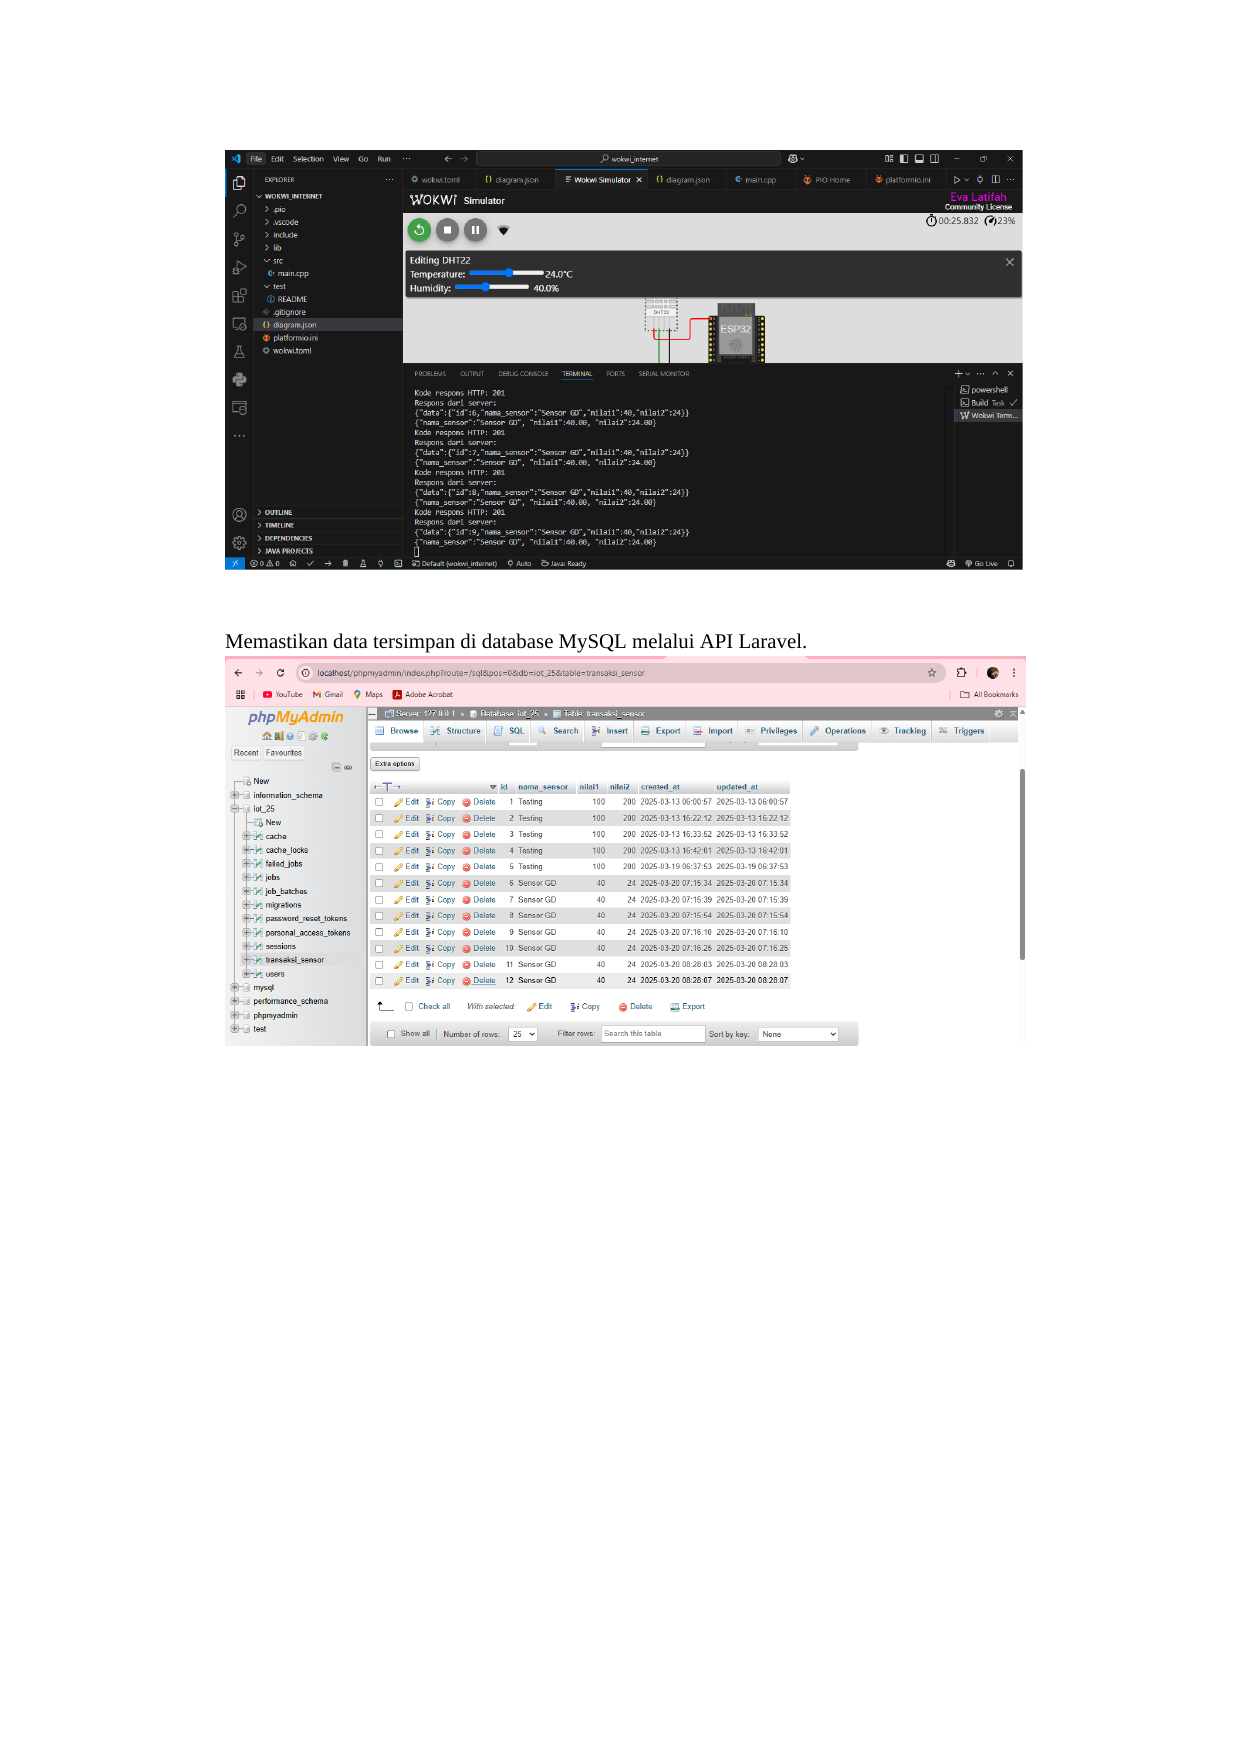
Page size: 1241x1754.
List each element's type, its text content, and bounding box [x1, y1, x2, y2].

text Memastikan data tersimpan di database MySQL melalui API Laravel. [150, 629, 1090, 653]
picture [225, 656, 1026, 1046]
picture [225, 150, 1023, 570]
